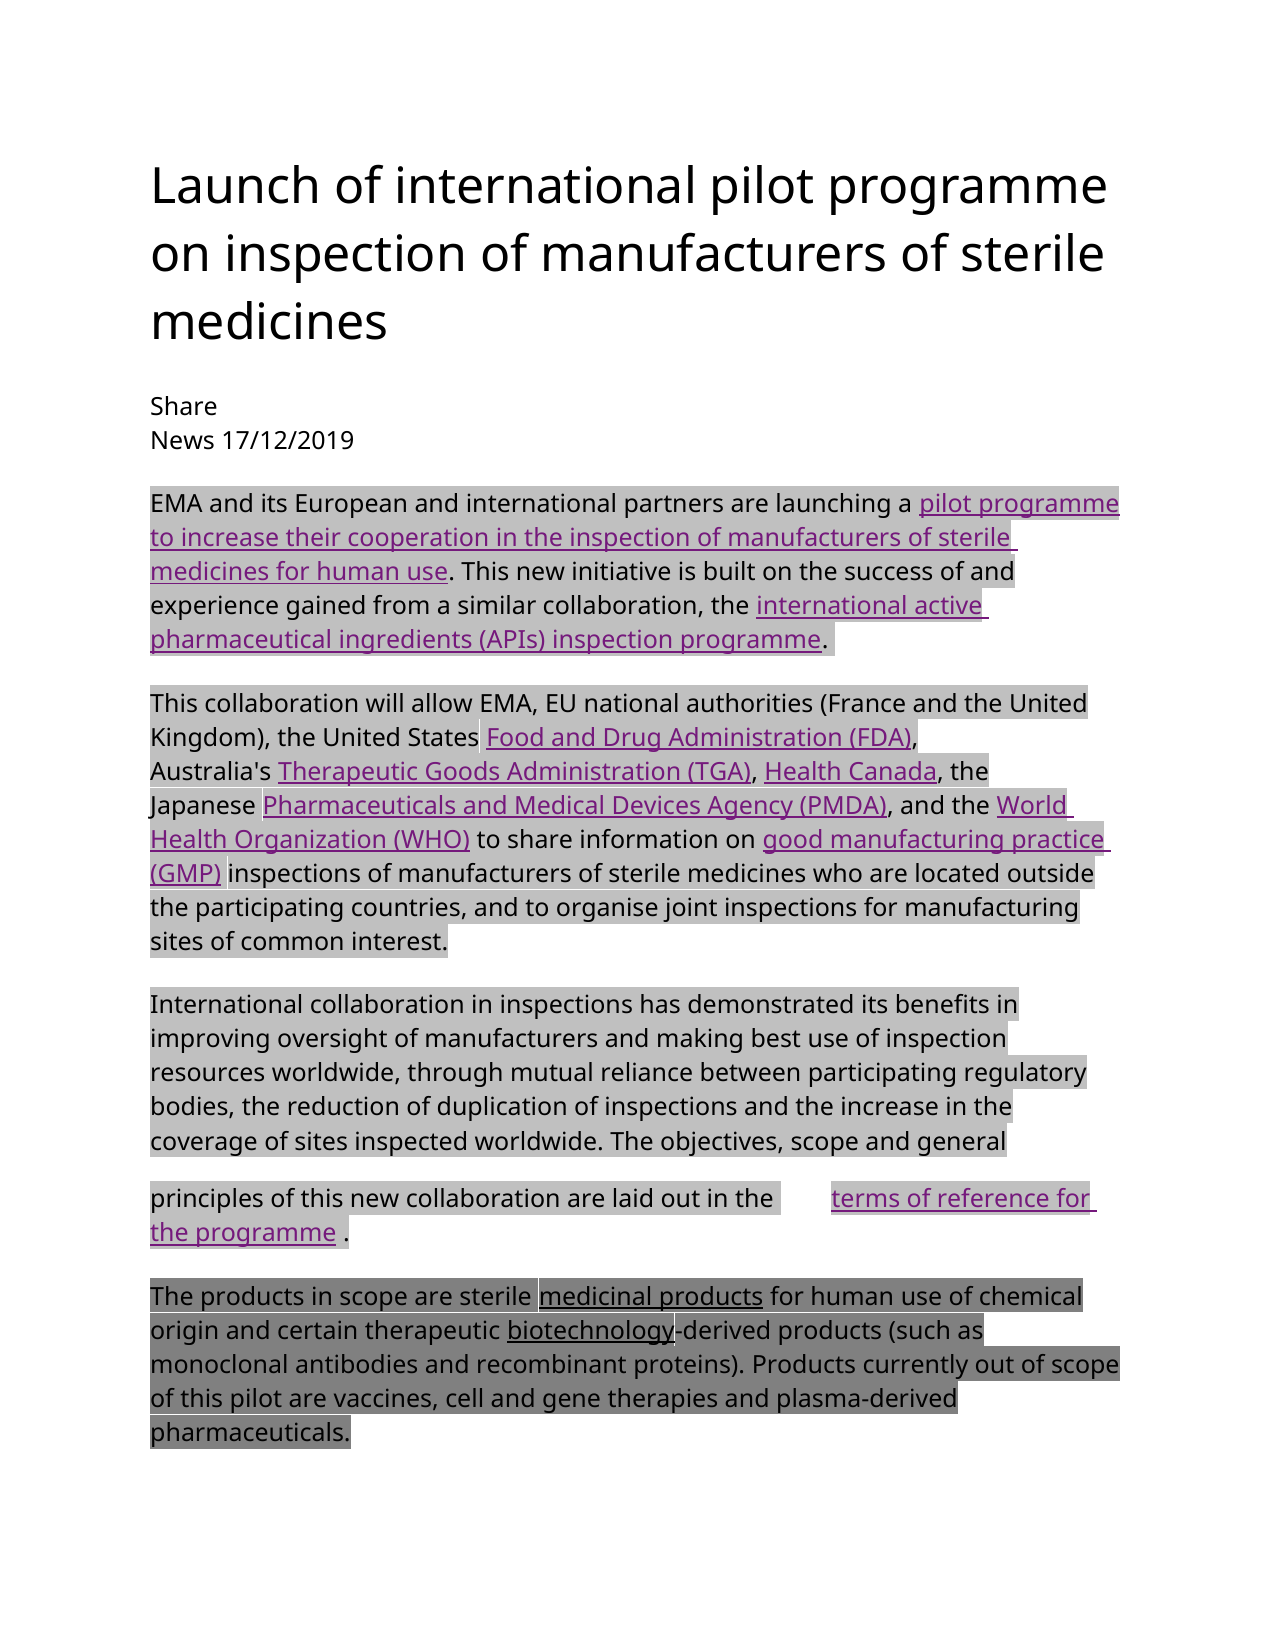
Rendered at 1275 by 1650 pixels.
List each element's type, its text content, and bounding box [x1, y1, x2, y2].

text This collaboration will allow EMA, EU national authorities (France and the United Kingdom), the United States Food and Drug Administration (FDA), Australia's Therapeutic Goods Administration (TGA), Health Canada, the Japanese Pharmaceuticals and Medical Devices Agency (PMDA), and the World Health Organization (WHO) to share information on good manufacturing practice (GMP) inspections of manufacturers of sterile medicines who are located outside the participating countries, and to organise joint inspections for manufacturing sites of common interest. [150, 685, 1125, 958]
text The products in scope are sterile medicinal products for human use of chemical origin and certain therapeutic biotechnology-derived products (such as monoclonal antibodies and recombinant proteins). Products currently out of scope of this pilot are vaccines, cell and gene therapies and plasma-derived pharmaceuticals. [150, 1278, 1125, 1449]
text EMA and its European and international partners are launching a pilot programme to increase their cooperation in the inspection of manufacturers of sterile medicines for human use. This new initiative is built on the success of and experience gained from a similar collaboration, the international active pharmaceutical ingredients (APIs) inspection programme. [835, 486, 1125, 656]
text Launch of international pilot programme on inspection of manufacturers of sterile medicines [150, 150, 1125, 354]
text International collaboration in inspections has demonstrated its benefits in improving oversight of manufacturers and making best use of inspection resources worldwide, through mutual reliance between participating regulatory bodies, the reduction of duplication of inspections and the increase in the coverage of sites inspected worldwide. The objectives, scope and general principles of this new collaboration are laid out in the terms of reference for the programme . [150, 987, 1125, 1249]
text News 17/12/2019 [150, 422, 1125, 457]
text Share [150, 388, 1125, 422]
